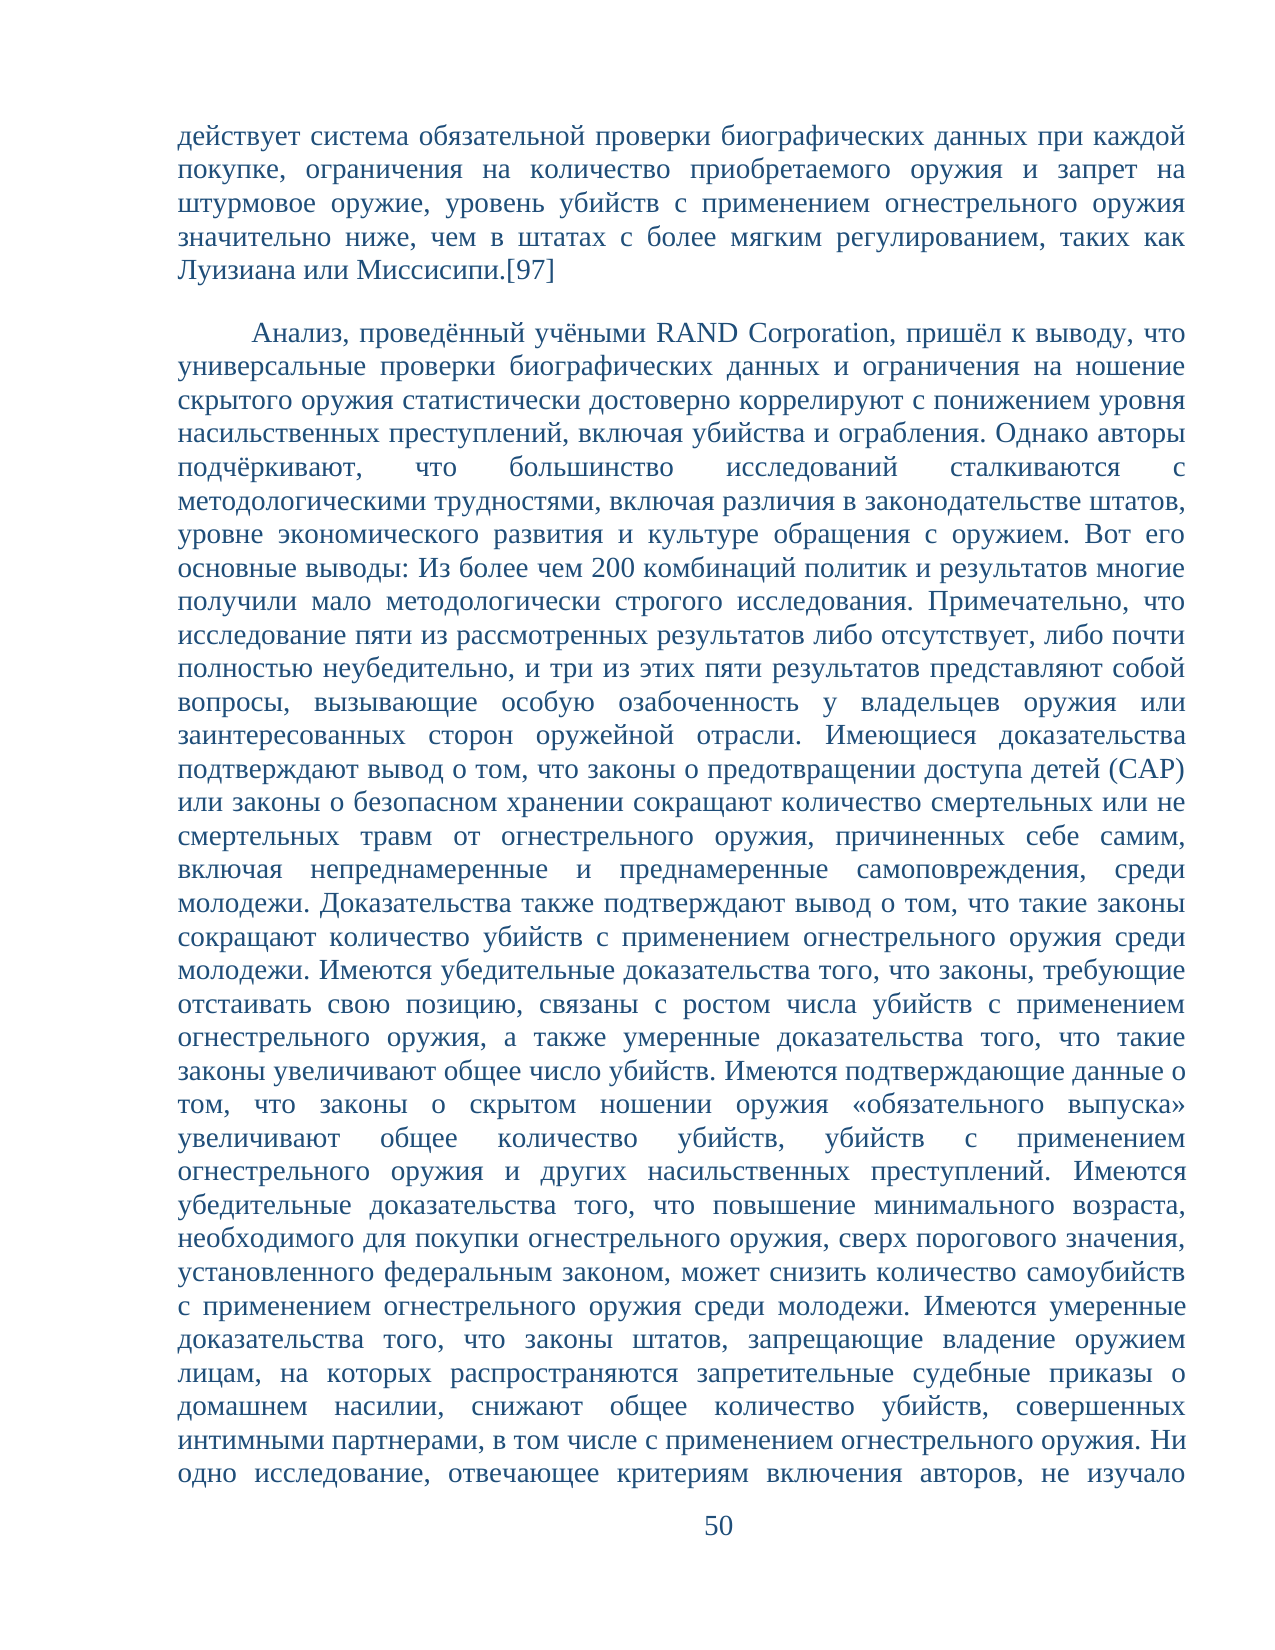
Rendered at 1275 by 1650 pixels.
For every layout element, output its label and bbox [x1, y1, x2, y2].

text [177, 315, 1186, 1489]
text [177, 118, 1186, 286]
